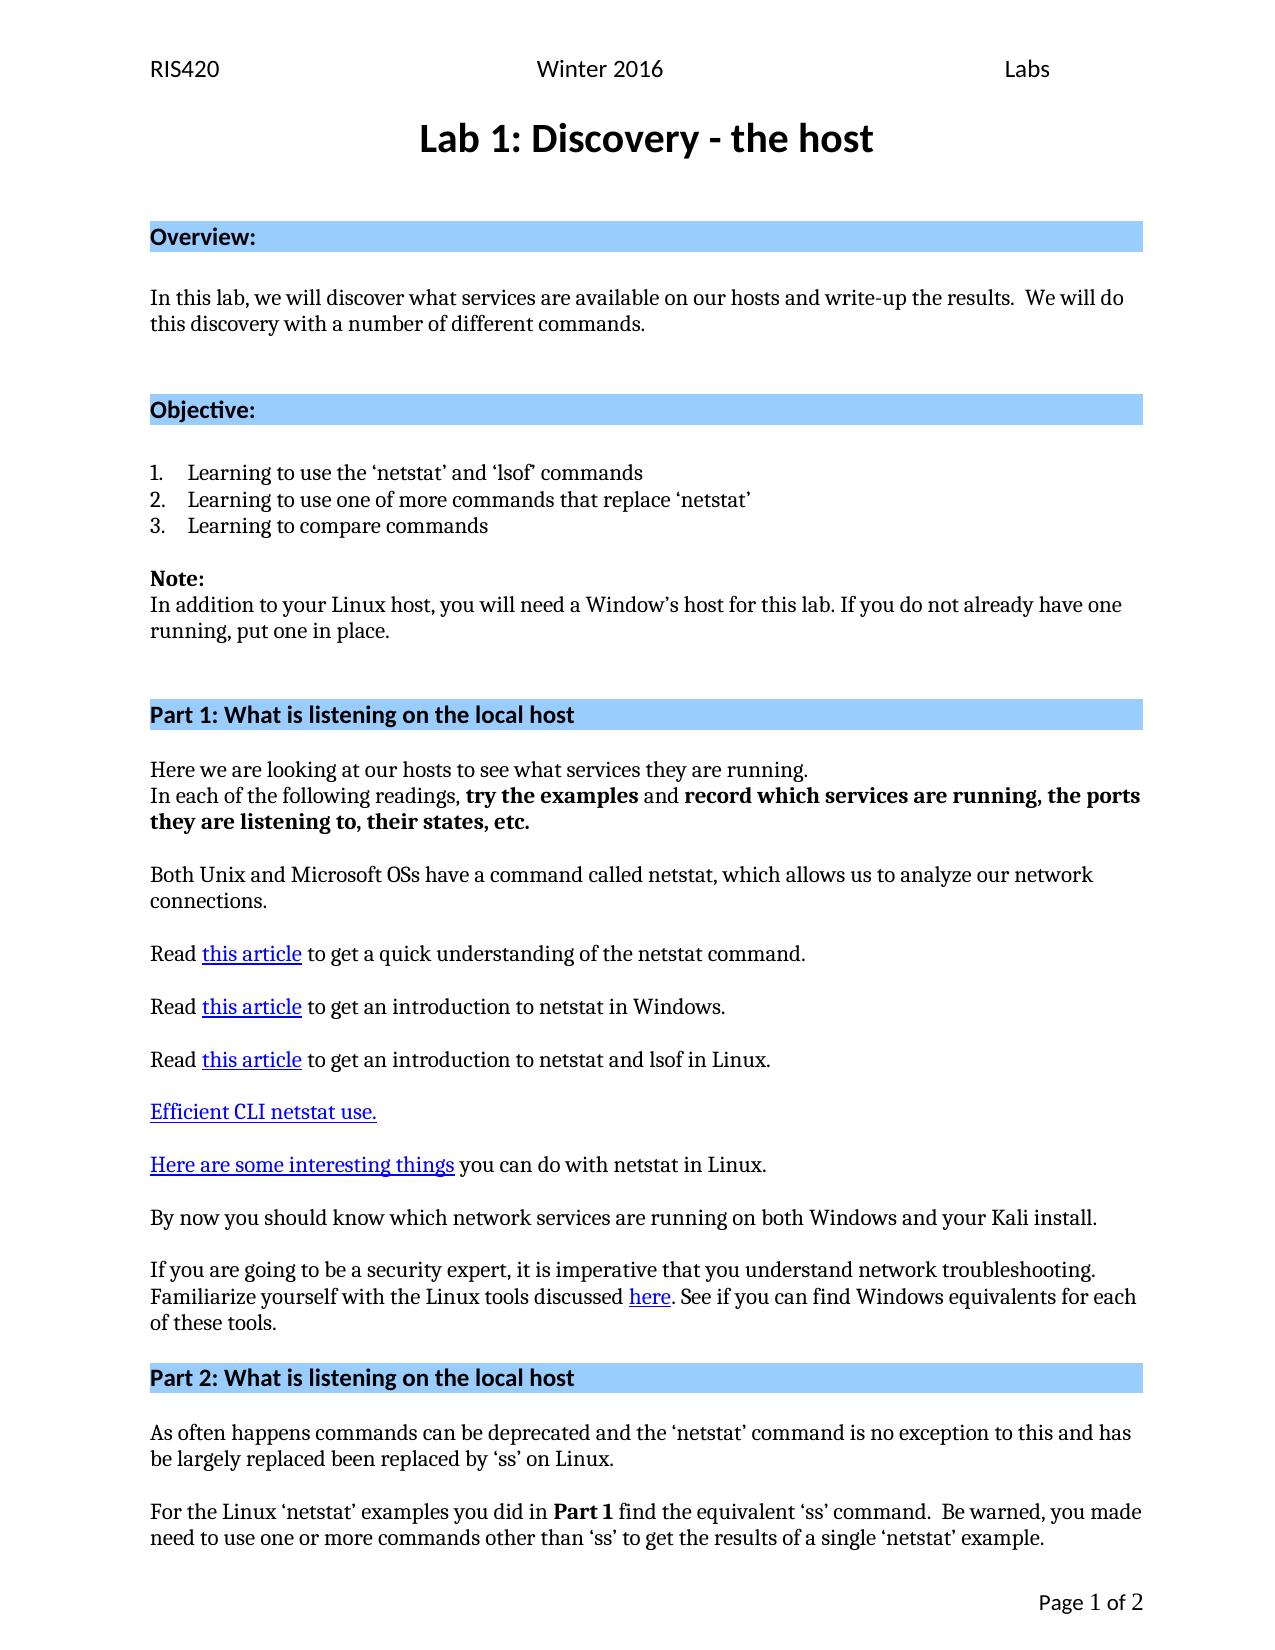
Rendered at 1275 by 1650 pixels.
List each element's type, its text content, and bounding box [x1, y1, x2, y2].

text Both Unix and Microsoft OSs have a command called netstat, which allows us to analyze our network connections. Read this article to get a quick understanding of the netstat command. Read this article to get an introduction to netstat in Windows. Read this article to get an introduction to netstat and lsof in Linux. Efficient CLI netstat use. Here are some interesting things you can do with netstat in Linux. By now you should know which network services are running on both Windows and your Kali install. If you are going to be a security expert, it is imperative that you understand network troubleshooting. Familiarize yourself with the Linux tools discussed here. See if you can find Windows equivalents for each of these tools. [150, 862, 1143, 1336]
subtitle Overview: [150, 221, 1143, 252]
text In addition to your Linux host, you will need a Window’s host for this lab. If you do not already have one running, put one in place. [150, 592, 1143, 673]
list Lab 1: Discovery - the host [150, 112, 1143, 163]
text In this lab, we will discover what services are available on our hosts and write-up the results. We will do this discovery with a number of different commands. [150, 284, 1143, 337]
list Learning to use the ‘netstat’ and ‘lsof’ commands [150, 460, 1143, 486]
text Here we are looking at our hosts to see what services they are running. [150, 756, 1143, 783]
subtitle Objective: [150, 394, 1143, 425]
text For the Linux ‘netstat’ examples you did in Part 1 find the equivalent ‘ss’ command. Be warned, you made need to use one or more commands other than ‘ss’ to get the results of a single ‘netstat’ example. [150, 1498, 1143, 1551]
text In each of the following readings, try the examples and record which services are running, the ports they are listening to, their states, etc. [150, 783, 1143, 836]
text Part 2: What is listening on the local host [150, 1363, 1143, 1393]
list Learning to compare commands [150, 513, 1143, 539]
text As often happens commands can be deprecated and the ‘netstat’ command is no exception to this and has be largely replaced been replaced by ‘ss’ on Linux. [150, 1419, 1143, 1472]
text Note: [150, 565, 1143, 592]
list Learning to use one of more commands that replace ‘netstat’ [150, 486, 1143, 513]
text Part 1: What is listening on the local host [150, 699, 1143, 730]
